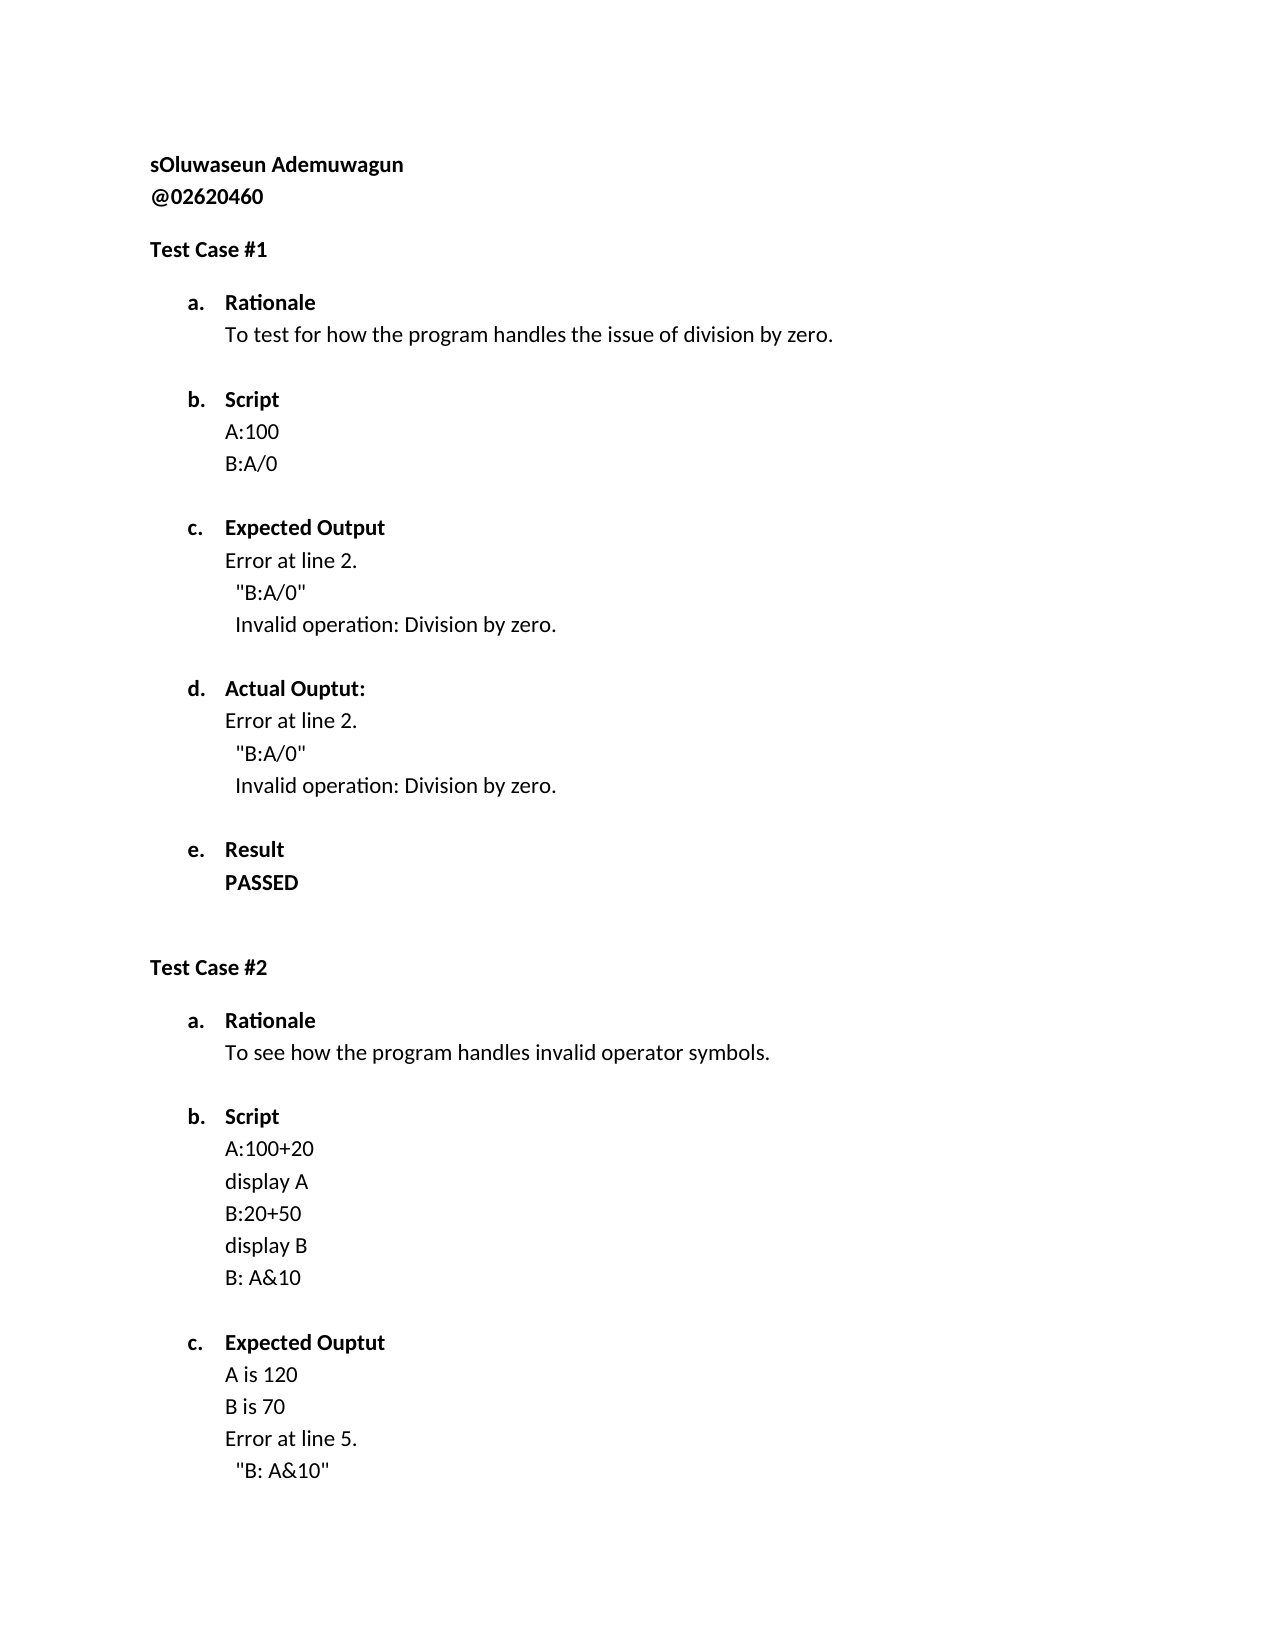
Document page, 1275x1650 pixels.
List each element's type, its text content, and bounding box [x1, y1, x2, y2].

list B is 70 [225, 1392, 1125, 1420]
list Expected Ouptut [187, 1328, 1125, 1356]
text Test Case #1 [150, 235, 1125, 263]
list Result [187, 835, 1125, 863]
list To test for how the program handles the issue of division by zero. [225, 320, 1125, 348]
list PASSED [225, 868, 1125, 896]
list Rationale [187, 1006, 1125, 1034]
list "B:A/0" [225, 739, 1125, 767]
list Invalid operation: Division by zero. [225, 771, 1125, 799]
list Expected Output [187, 513, 1125, 542]
list display A [225, 1167, 1125, 1195]
list Error at line 5. [225, 1424, 1125, 1452]
list Invalid operation: Division by zero. [225, 610, 1125, 638]
text Test Case #2 [150, 953, 1125, 981]
list display B [225, 1231, 1125, 1259]
text sOluwaseun Ademuwagun @02620460 [150, 150, 1125, 210]
list B:A/0 [225, 449, 1125, 477]
list Error at line 2. [225, 707, 1125, 735]
list A:100+20 [225, 1134, 1125, 1163]
list Rationale [187, 288, 1125, 316]
list Script [187, 1102, 1125, 1130]
list Error at line 2. [225, 546, 1125, 574]
list Actual Ouptut: [187, 674, 1125, 702]
list To see how the program handles invalid operator symbols. [225, 1038, 1125, 1066]
list "B:A/0" [225, 578, 1125, 606]
list A:100 [225, 417, 1125, 445]
list "B: A&10" [225, 1456, 1125, 1484]
list Script [187, 385, 1125, 413]
list A is 120 [225, 1360, 1125, 1388]
list B:20+50 [225, 1199, 1125, 1227]
list B: A&10 [225, 1263, 1125, 1291]
